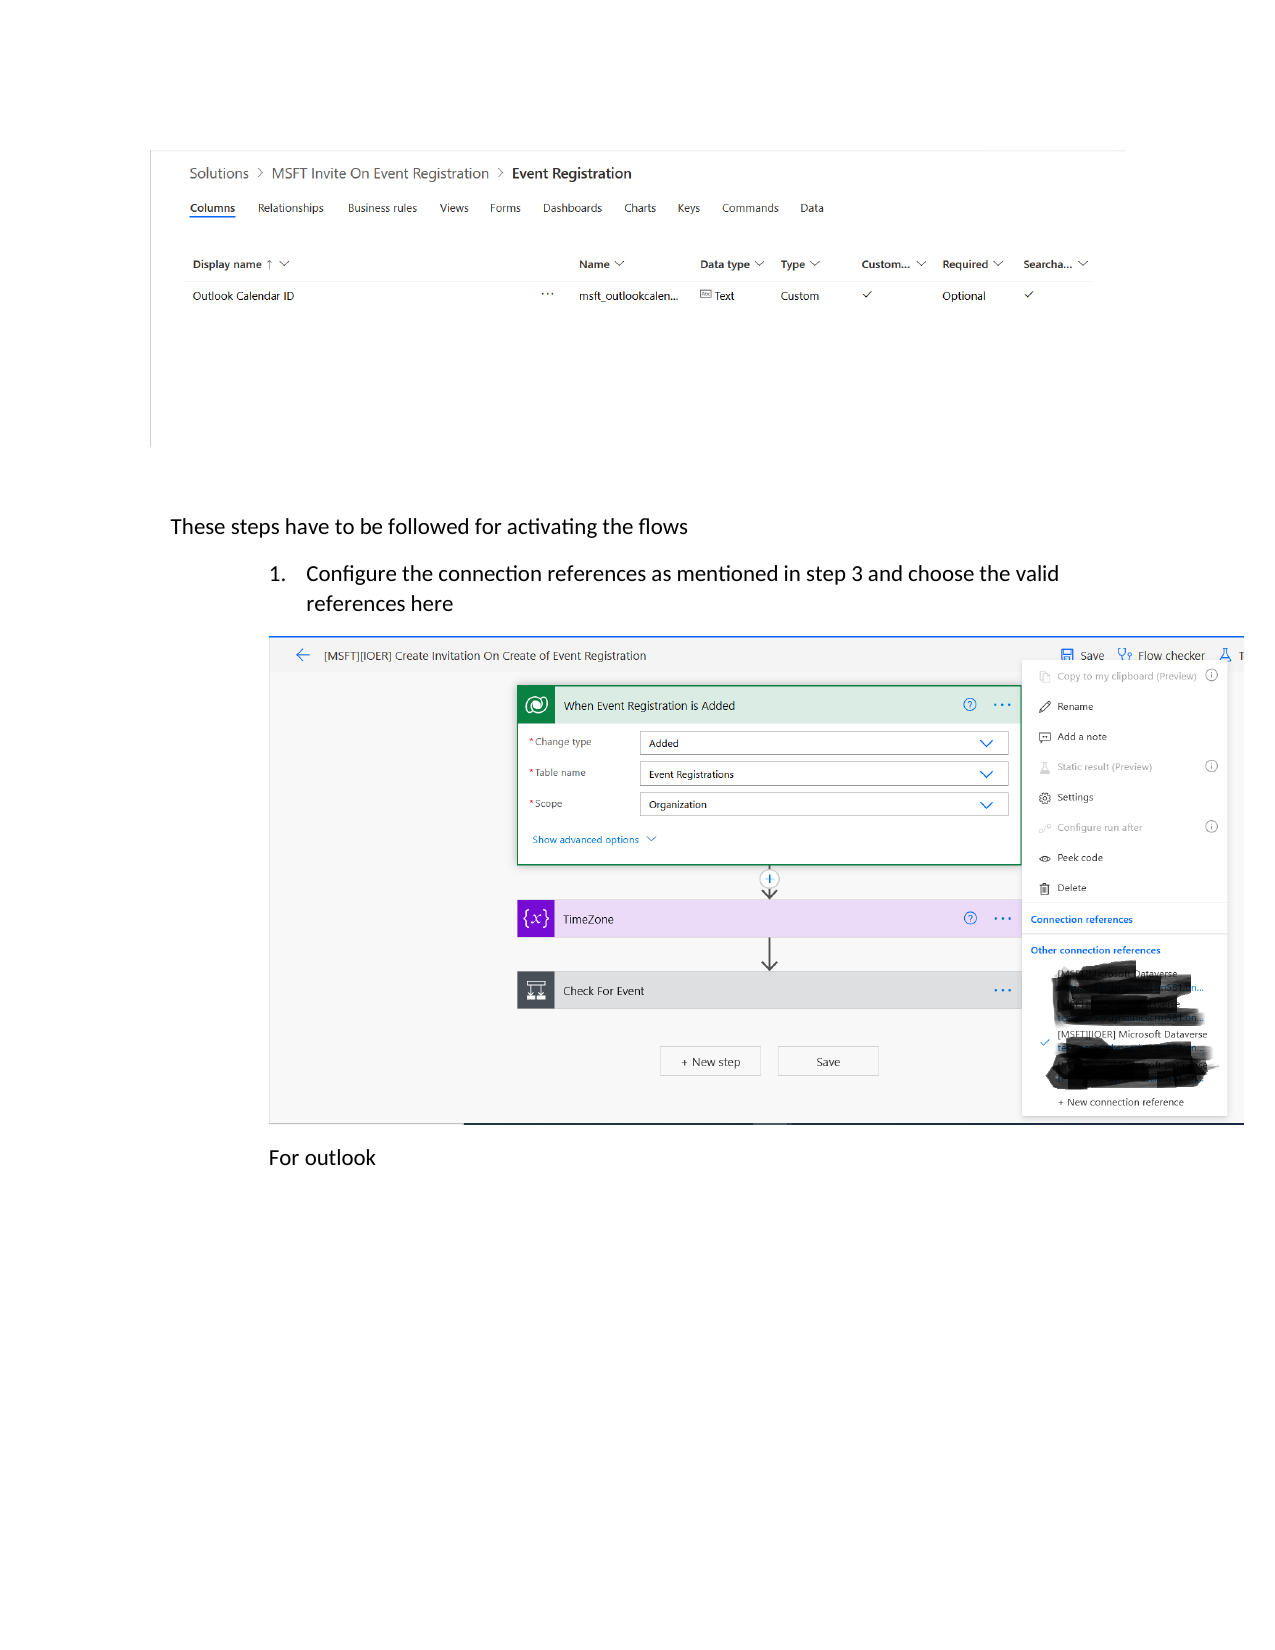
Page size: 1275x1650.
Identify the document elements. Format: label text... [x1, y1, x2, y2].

picture [268, 636, 1244, 1125]
list Configure the connection references as mentioned in step 3 and choose the valid references here [269, 559, 1125, 617]
picture [150, 150, 1125, 447]
text For outlook [269, 1143, 1125, 1171]
text These steps have to be followed for activating the flows [150, 512, 1125, 540]
